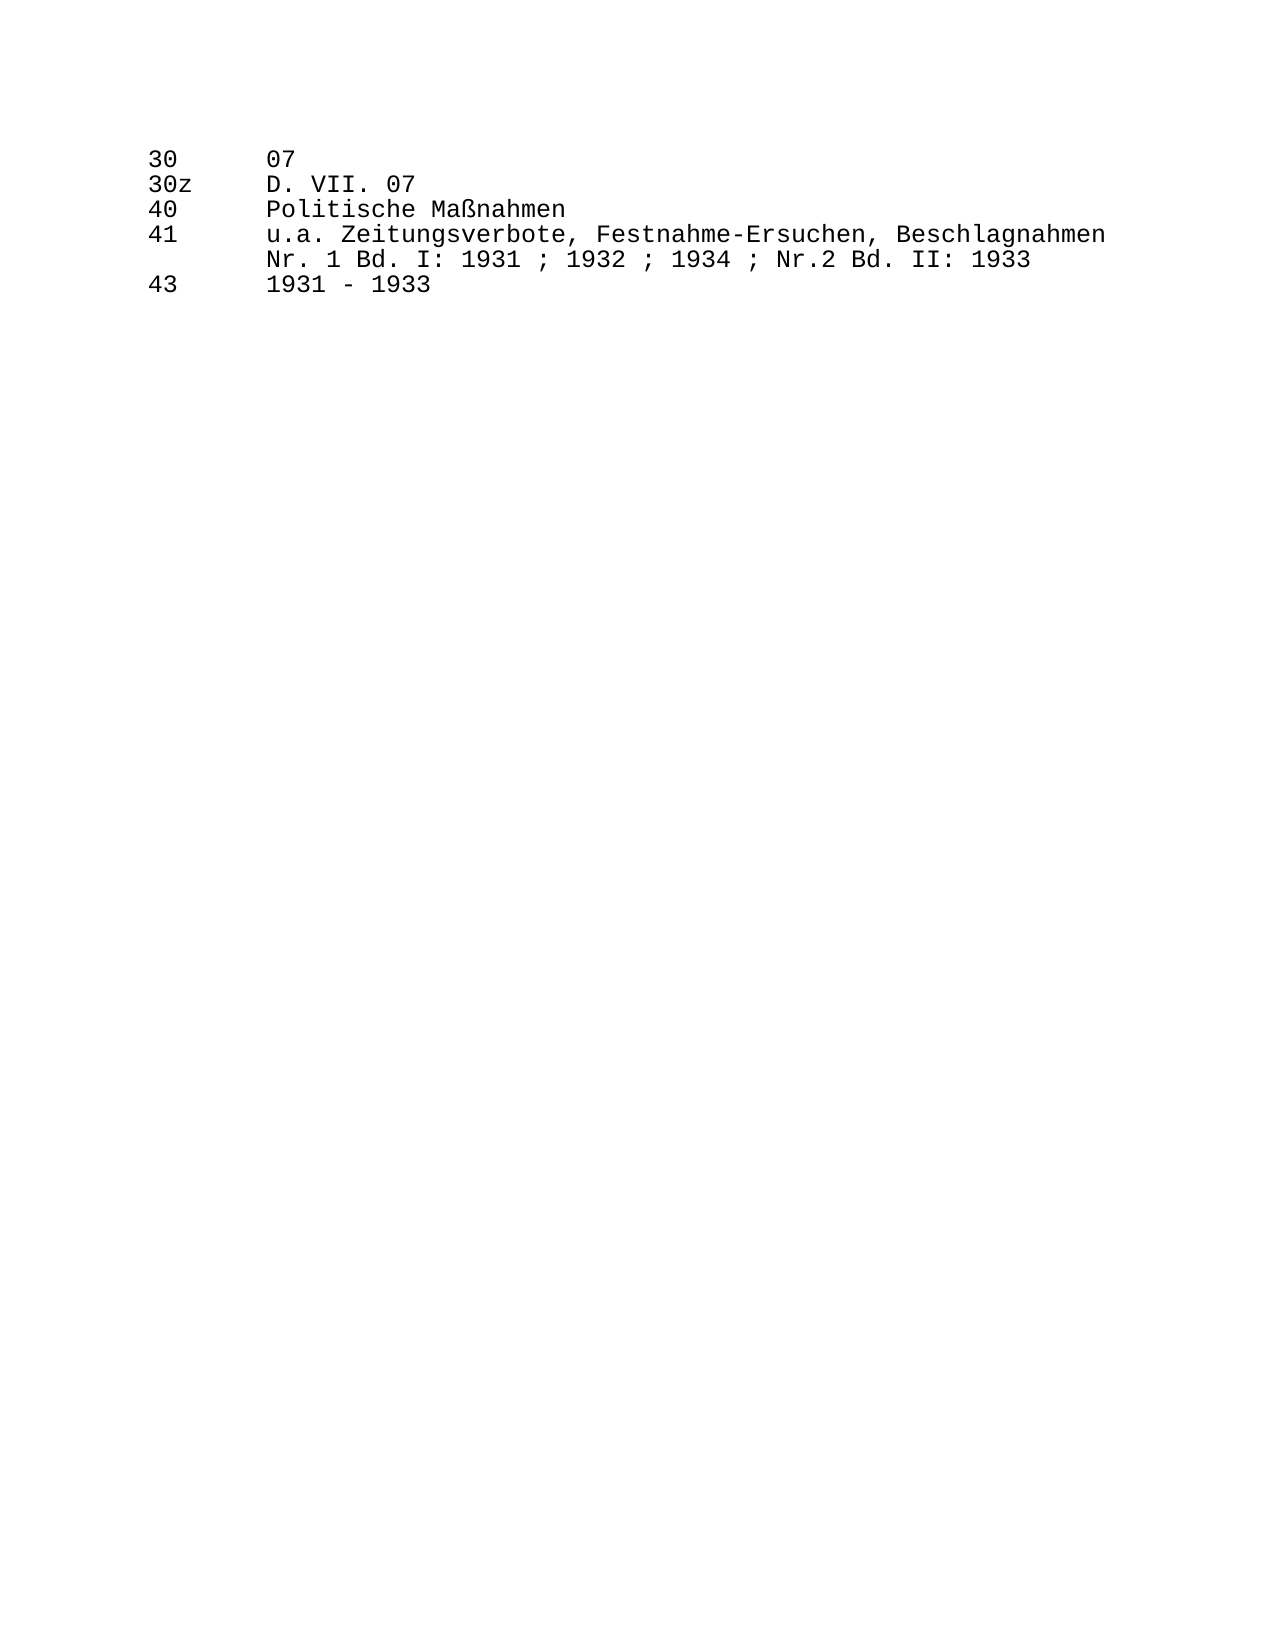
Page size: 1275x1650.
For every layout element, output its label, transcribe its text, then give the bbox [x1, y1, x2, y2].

text 41 u.a. s[Zeitungsverbote]s, Festnahme-Ersuchen, Beschlagnahmen Nr. 1 Bd. I: z[1931]z ; z[1932]z ; z[1934]z ; Nr.2 Bd. II: z[1933]z [148, 223, 1127, 273]
text 40 Politische Maßnahmen [148, 198, 1127, 223]
text 30 07 [148, 148, 1127, 173]
text 43 1931 - 1933 [148, 273, 1127, 298]
text 30z D. VII. 07 [148, 173, 1127, 198]
